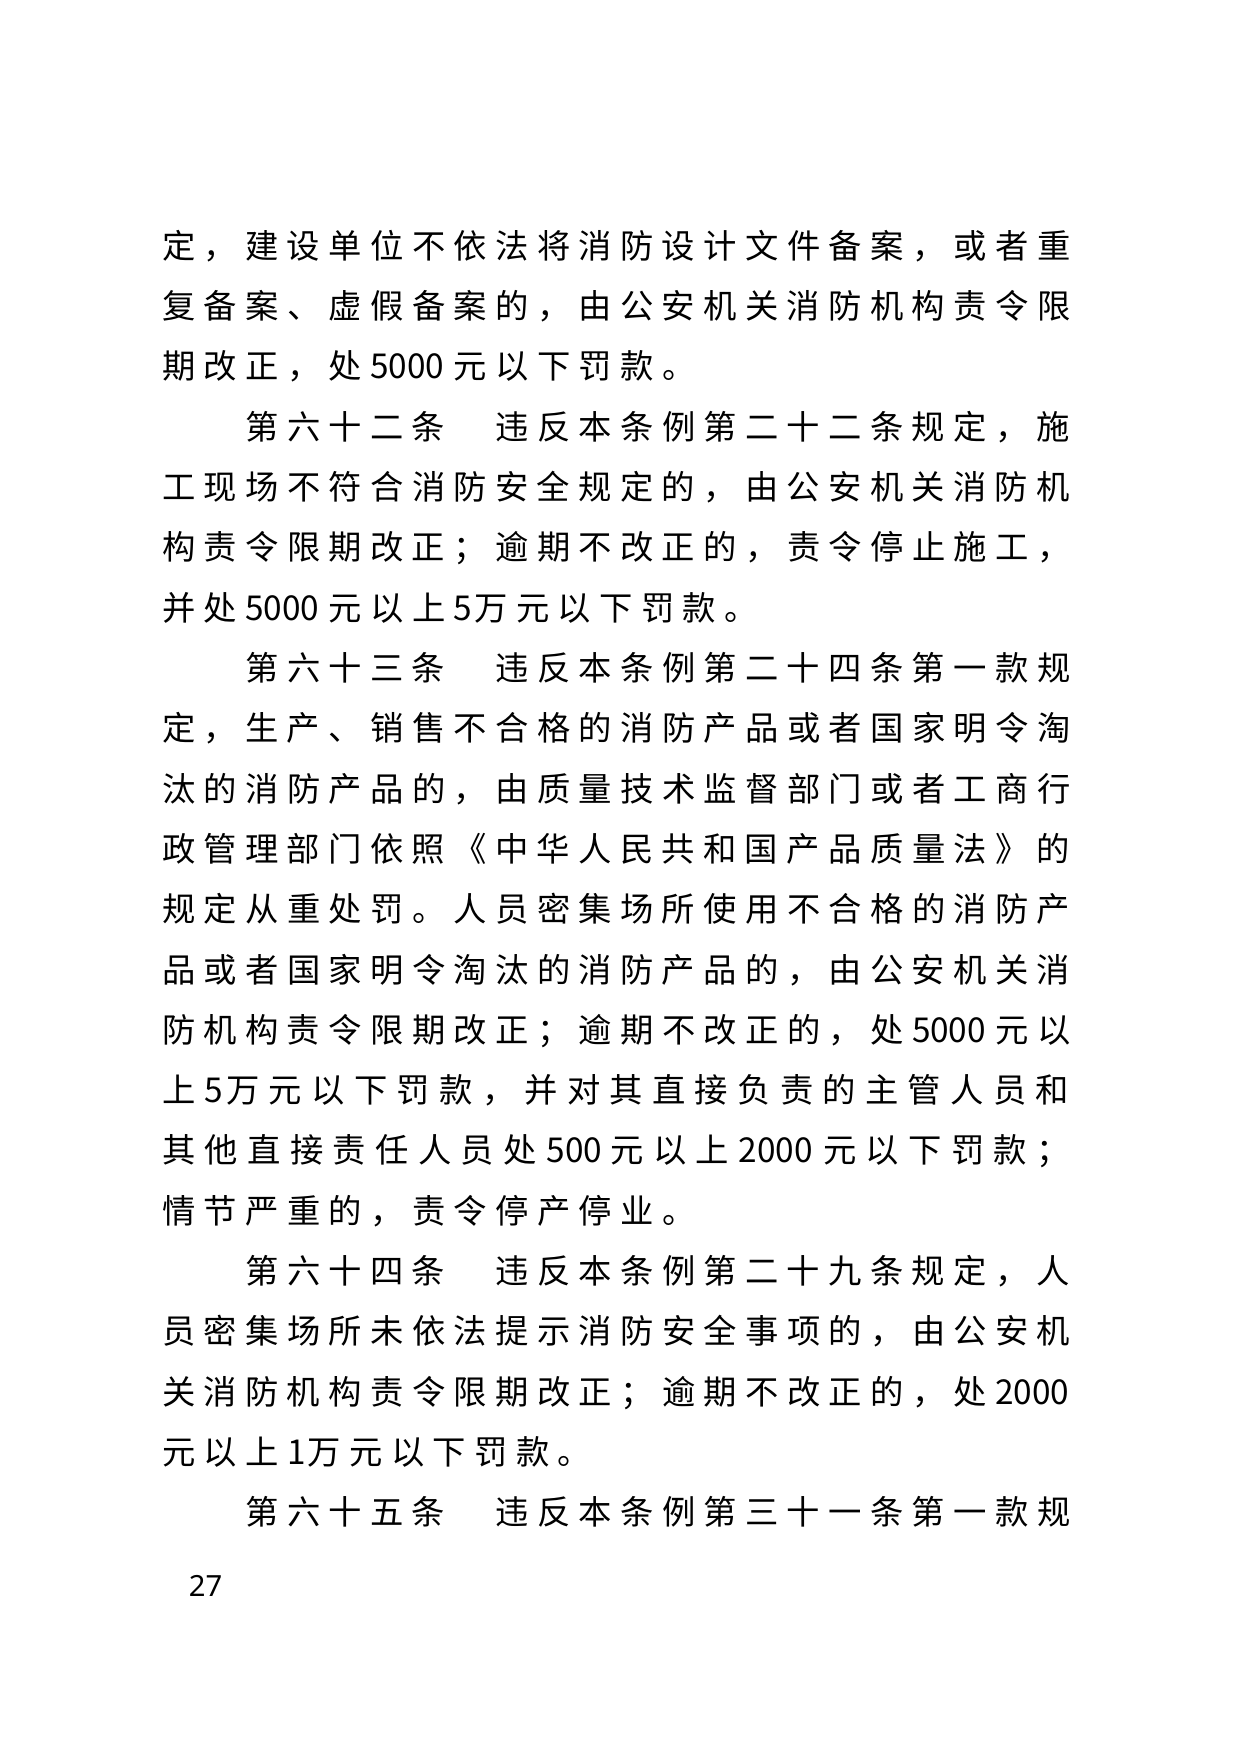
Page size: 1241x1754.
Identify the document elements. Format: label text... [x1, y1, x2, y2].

text 第六十三条 违反本条例第二十四条第一款规定，生产、销售不合格的消防产品或者国家明令淘汰的消防产品的，由质量技术监督部门或者工商行政管理部门依照《中华人民共和国产品质量法》的规定从重处罚。人员密集场所使用不合格的消防产品或者国家明令淘汰的消防产品的，由公安机关消防机构责令限期改正；逾期不改正的，处5000元以上5万元以下罚款，并对其直接负责的主管人员和其他直接责任人员处500元以上2000元以下罚款；情节严重的，责令停产停业。 [162, 636, 1078, 1239]
text 第六十四条 违反本条例第二十九条规定，人员密集场所未依法提示消防安全事项的，由公安机关消防机构责令限期改正；逾期不改正的，处2000元以上1万元以下罚款。 [162, 1239, 1078, 1480]
text 第六十二条 违反本条例第二十二条规定，施工现场不符合消防安全规定的，由公安机关消防机构责令限期改正；逾期不改正的，责令停止施工，并处5000元以上5万元以下罚款。 [162, 394, 1078, 636]
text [162, 213, 1078, 394]
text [162, 1480, 1078, 1540]
